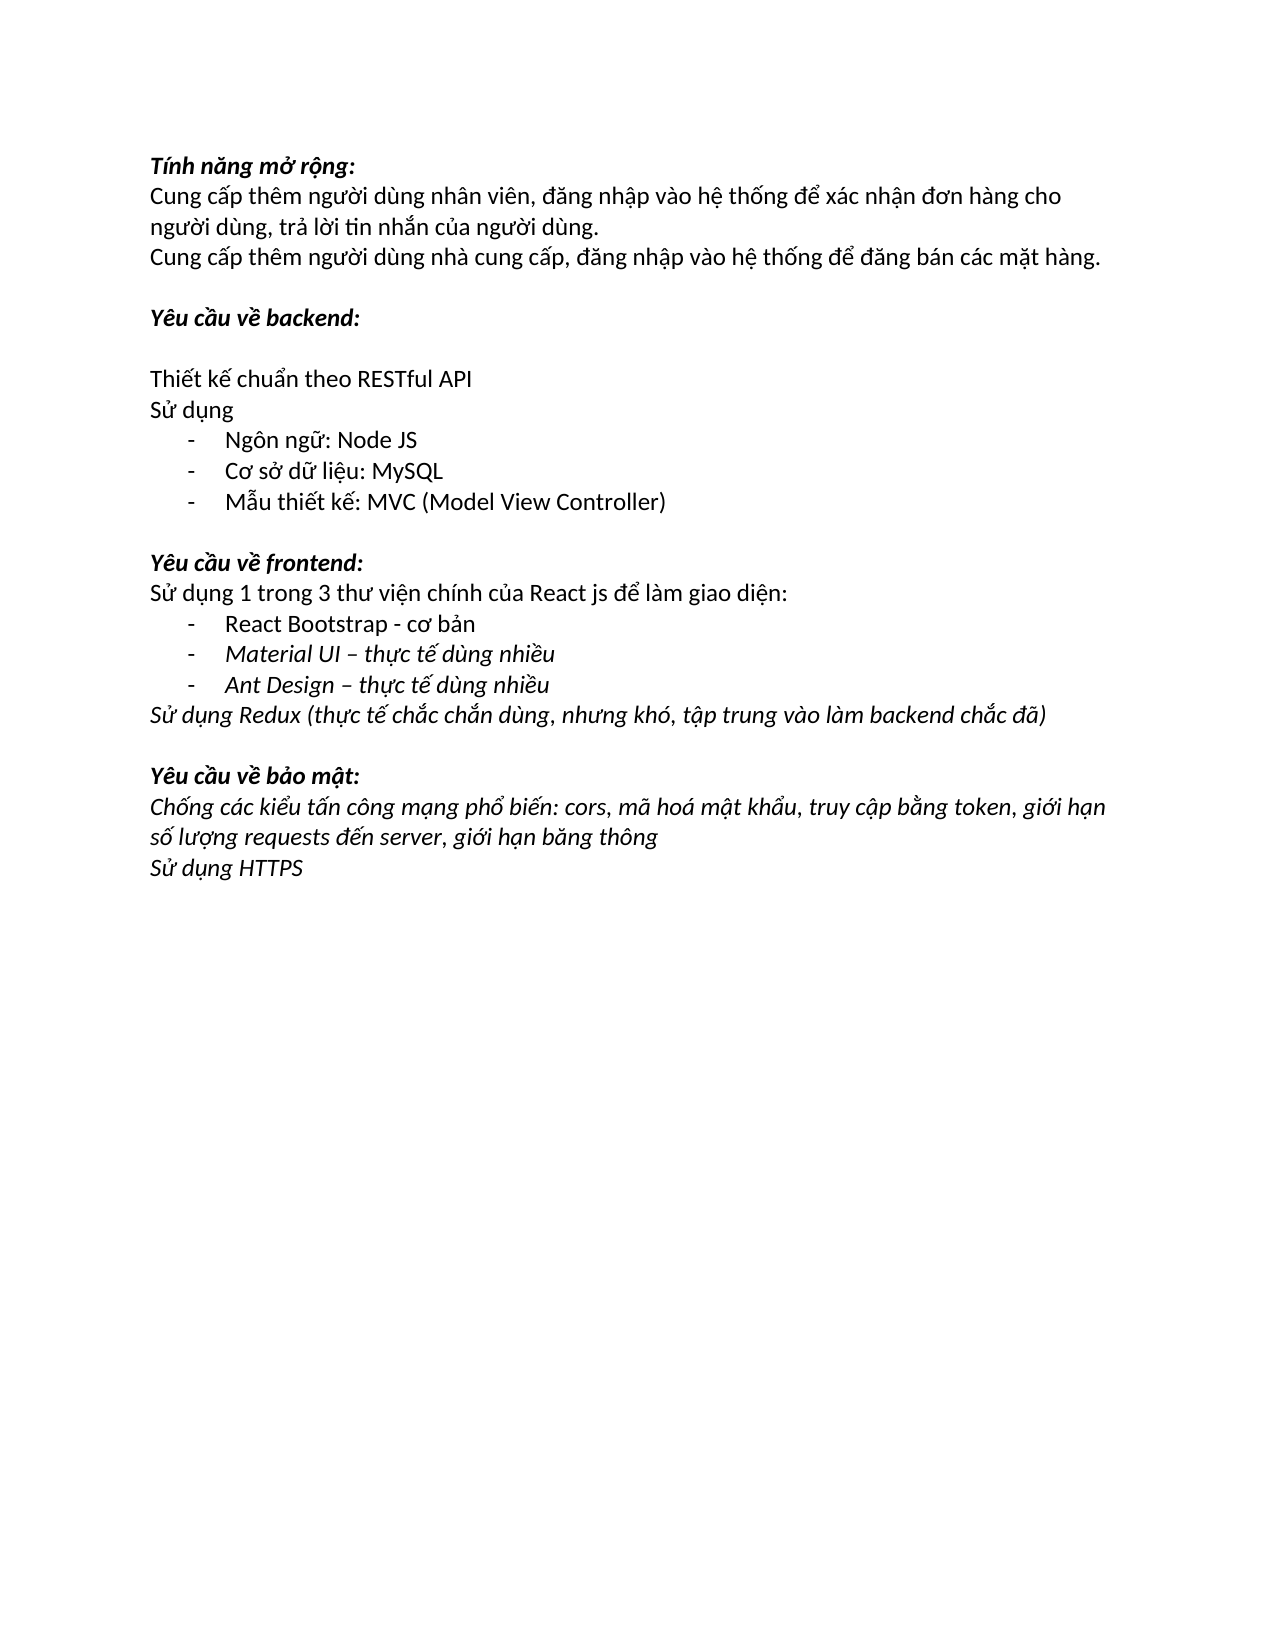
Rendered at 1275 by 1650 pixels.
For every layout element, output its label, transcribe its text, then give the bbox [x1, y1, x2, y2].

text Thiết kế chuẩn theo RESTful API [150, 364, 1125, 394]
text Yêu cầu về backend: [150, 303, 1125, 333]
text Yêu cầu về bảo mật: [150, 760, 1125, 791]
list React Bootstrap - cơ bản [187, 608, 1125, 638]
list Mẫu thiết kế: MVC (Model View Controller) [187, 486, 1125, 516]
text Cung cấp thêm người dùng nhà cung cấp, đăng nhập vào hệ thống để đăng bán các mặt hàng. [150, 242, 1125, 272]
list Ant Design – thực tế dùng nhiều [187, 669, 1125, 699]
list Ngôn ngữ: Node JS [187, 425, 1125, 455]
text Tính năng mở rộng: [150, 150, 1125, 181]
text Yêu cầu về frontend: [150, 547, 1125, 577]
text Sử dụng HTTPS [150, 852, 1125, 882]
text Chống các kiểu tấn công mạng phổ biến: cors, mã hoá mật khẩu, truy cập bằng token, giới hạn số lượng requests đến server, giới hạn băng thông [150, 791, 1125, 852]
text Cung cấp thêm người dùng nhân viên, đăng nhập vào hệ thống để xác nhận đơn hàng cho người dùng, trả lời tin nhắn của người dùng. [150, 181, 1125, 242]
text Sử dụng 1 trong 3 thư viện chính của React js để làm giao diện: [150, 577, 1125, 608]
list Material UI – thực tế dùng nhiều [187, 638, 1125, 669]
text Sử dụng Redux (thực tế chắc chắn dùng, nhưng khó, tập trung vào làm backend chắc đã) [150, 699, 1125, 730]
list Cơ sở dữ liệu: MySQL [187, 455, 1125, 486]
text Sử dụng [150, 394, 1125, 425]
